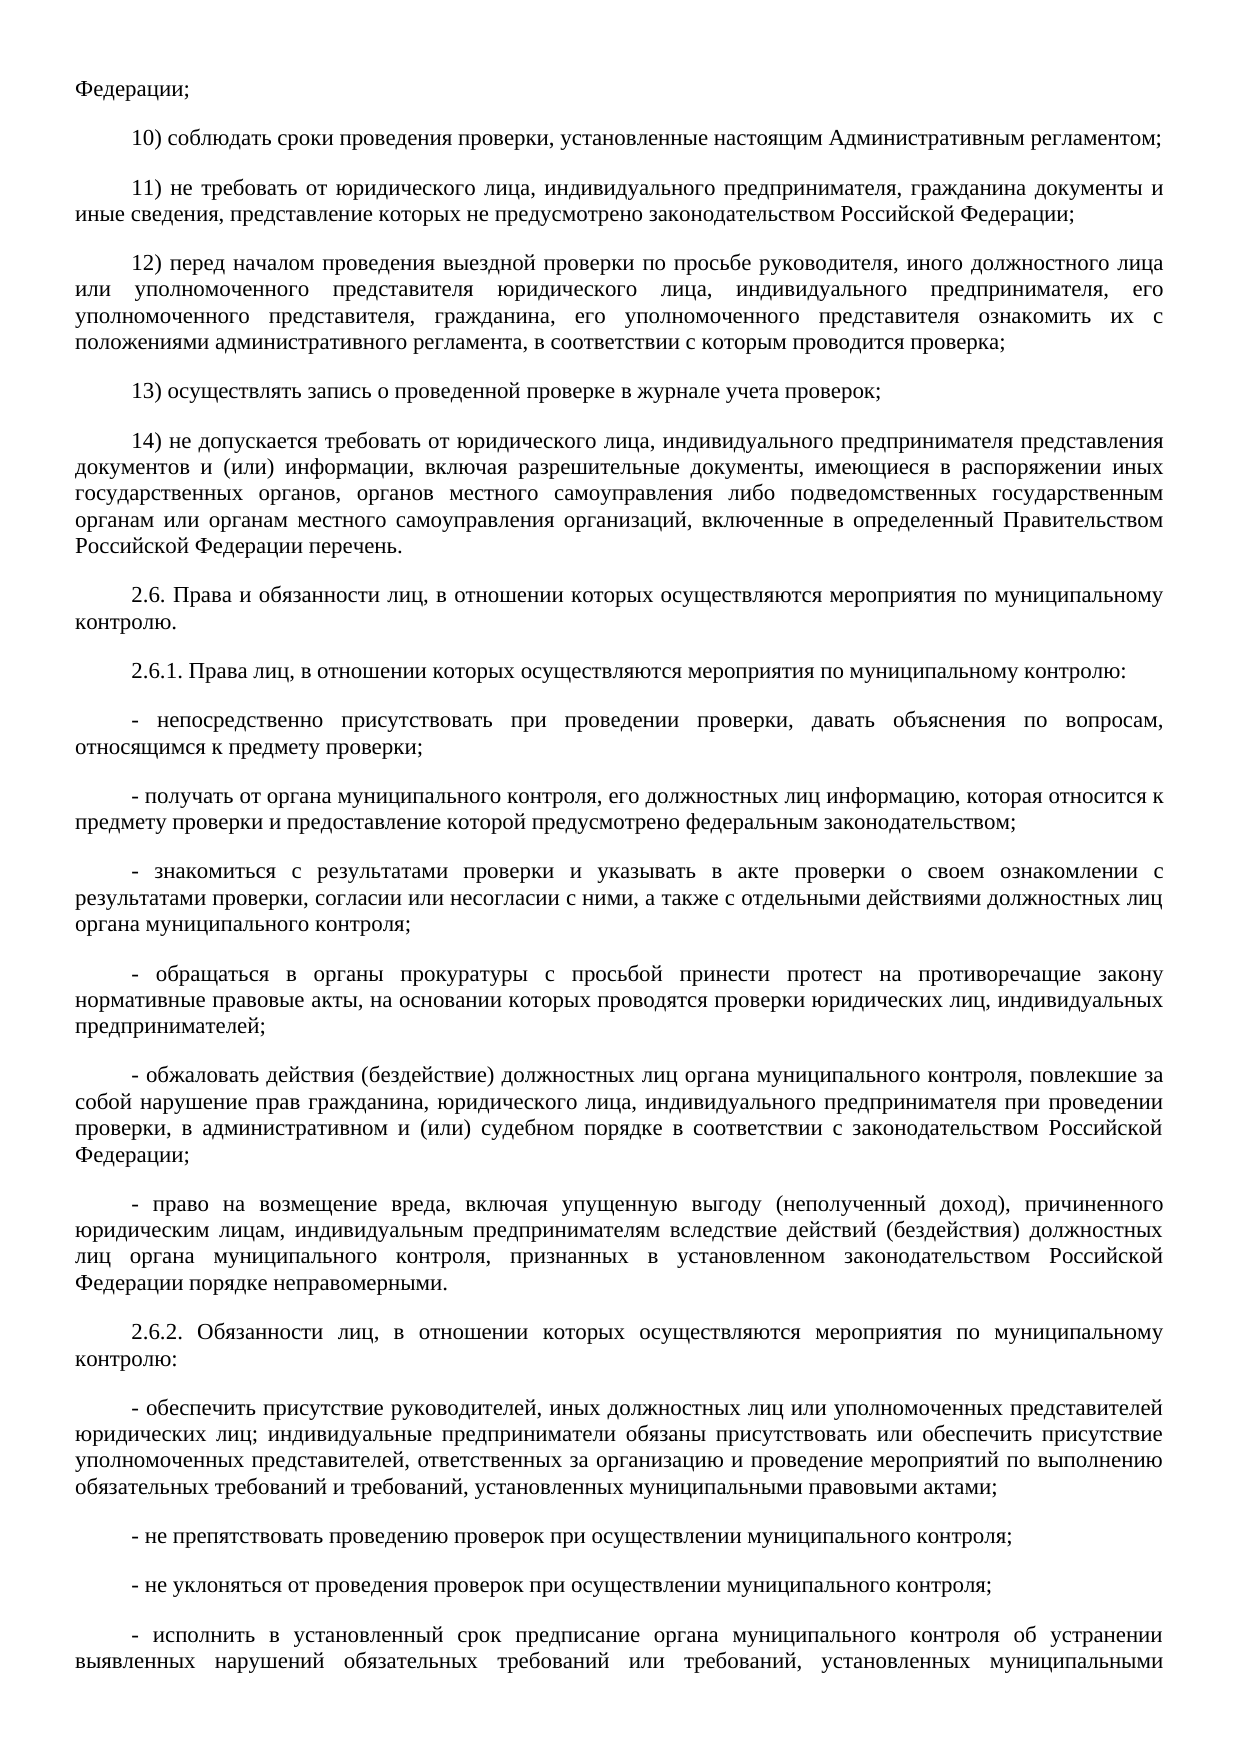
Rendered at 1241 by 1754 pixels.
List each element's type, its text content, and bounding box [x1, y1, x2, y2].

text 11) не требовать от юридического лица, индивидуального предпринимателя, гражданина документы и иные сведения, представление которых не предусмотрено законодательством Российской Федерации; [75, 173, 1165, 226]
text - право на возмещение вреда, включая упущенную выгоду (неполученный доход), причиненного юридическим лицам, индивидуальным предпринимателям вследствие действий (бездействия) должностных лиц органа муниципального контроля, признанных в установленном законодательством Российской Федерации порядке неправомерными. [75, 1190, 1165, 1295]
text 2.6.2. Обязанности лиц, в отношении которых осуществляются мероприятия по муниципальному контролю: [75, 1318, 1165, 1371]
text 13) осуществлять запись о проведенной проверке в журнале учета проверок; [75, 377, 1165, 404]
text - не уклоняться от проведения проверок при осуществлении муниципального контроля; [75, 1571, 1165, 1598]
text - обеспечить присутствие руководителей, иных должностных лиц или уполномоченных представителей юридических лиц; индивидуальные предприниматели обязаны присутствовать или обеспечить присутствие уполномоченных представителей, ответственных за организацию и проведение мероприятий по выполнению обязательных требований и требований, установленных муниципальными правовыми актами; [75, 1394, 1165, 1499]
text - получать от органа муниципального контроля, его должностных лиц информацию, которая относится к предмету проверки и предоставление которой предусмотрено федеральным законодательством; [75, 782, 1165, 835]
text 2.6.1. Права лиц, в отношении которых осуществляются мероприятия по муниципальному контролю: [75, 657, 1165, 683]
text 10) соблюдать сроки проведения проверки, установленные настоящим Административным регламентом; [75, 124, 1165, 151]
text - знакомиться с результатами проверки и указывать в акте проверки о своем ознакомлении с результатами проверки, согласии или несогласии с ними, а также с отдельными действиями должностных лиц органа муниципального контроля; [75, 858, 1165, 937]
text - не препятствовать проведению проверок при осуществлении муниципального контроля; [75, 1522, 1165, 1548]
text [75, 1621, 1165, 1673]
text - непосредственно присутствовать при проведении проверки, давать объяснения по вопросам, относящимся к предмету проверки; [75, 706, 1165, 759]
text - обращаться в органы прокуратуры с просьбой принести протест на противоречащие закону нормативные правовые акты, на основании которых проводятся проверки юридических лиц, индивидуальных предпринимателей; [75, 959, 1165, 1039]
text - обжаловать действия (бездействие) должностных лиц органа муниципального контроля, повлекшие за собой нарушение прав гражданина, юридического лица, индивидуального предпринимателя при проведении проверки, в административном и (или) судебном порядке в соответствии с законодательством Российской Федерации; [75, 1062, 1165, 1167]
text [75, 75, 1165, 101]
text 12) перед началом проведения выездной проверки по просьбе руководителя, иного должностного лица или уполномоченного представителя юридического лица, индивидуального предпринимателя, его уполномоченного представителя, гражданина, его уполномоченного представителя ознакомить их с положениями административного регламента, в соответствии с которым проводится проверка; [75, 249, 1165, 354]
text 2.6. Права и обязанности лиц, в отношении которых осуществляются мероприятия по муниципальному контролю. [75, 581, 1165, 634]
text 14) не допускается требовать от юридического лица, индивидуального предпринимателя представления документов и (или) информации, включая разрешительные документы, имеющиеся в распоряжении иных государственных органов, органов местного самоуправления либо подведомственных государственным органам или органам местного самоуправления организаций, включенные в определенный Правительством Российской Федерации перечень. [75, 427, 1165, 558]
